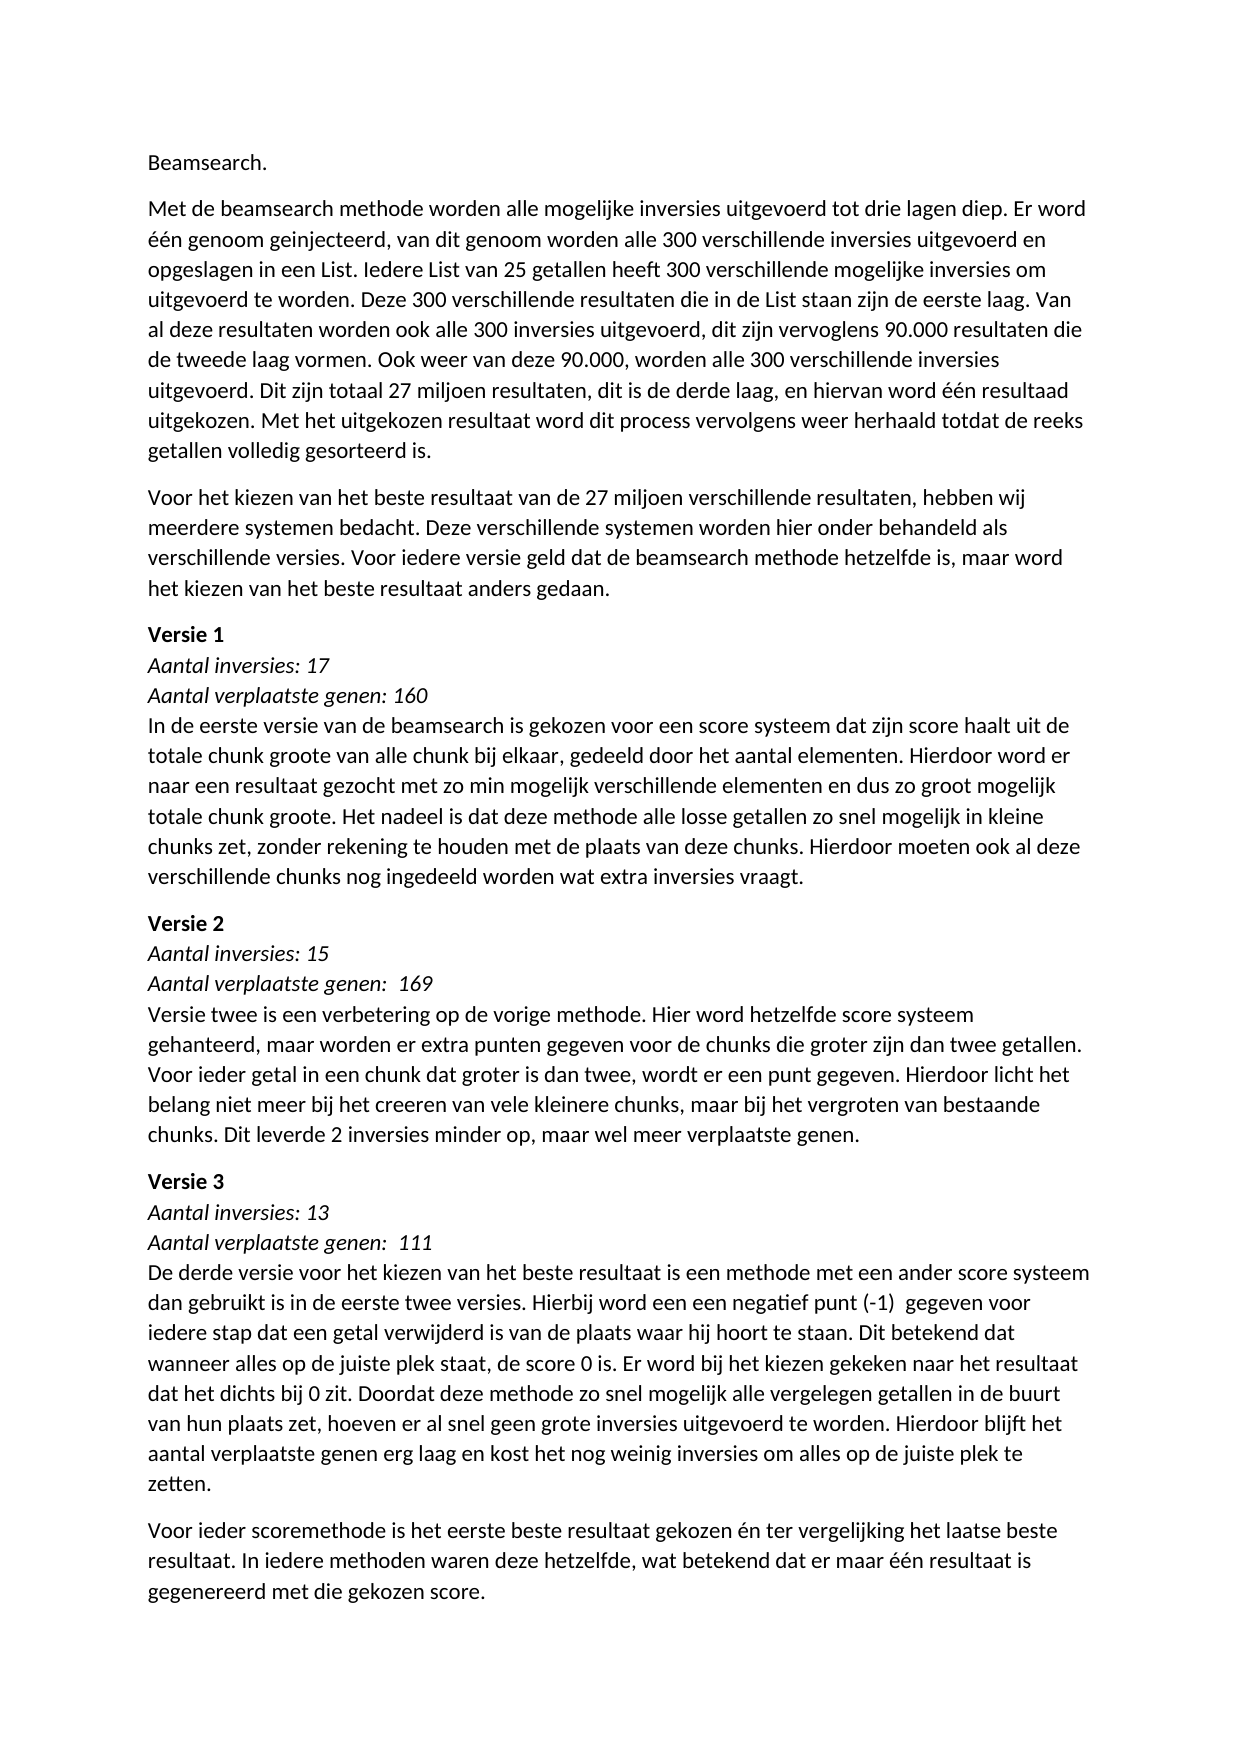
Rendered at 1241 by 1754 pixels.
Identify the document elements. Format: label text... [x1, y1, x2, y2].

text Beamsearch. [148, 148, 1093, 176]
text Versie 1 Aantal inversies: 17 Aantal verplaatste genen: 160 In de eerste versie van de beamsearch is gekozen voor een score systeem dat zijn score haalt uit de totale chunk groote van alle chunk bij elkaar, gedeeld door het aantal elementen. Hierdoor word er naar een resultaat gezocht met zo min mogelijk verschillende elementen en dus zo groot mogelijk totale chunk groote. Het nadeel is dat deze methode alle losse getallen zo snel mogelijk in kleine chunks zet, zonder rekening te houden met de plaats van deze chunks. Hierdoor moeten ook al deze verschillende chunks nog ingedeeld worden wat extra inversies vraagt. [148, 621, 1093, 890]
text Versie 2 Aantal inversies: 15 Aantal verplaatste genen: 169 Versie twee is een verbetering op de vorige methode. Hier word hetzelfde score systeem gehanteerd, maar worden er extra punten gegeven voor de chunks die groter zijn dan twee getallen. Voor ieder getal in een chunk dat groter is dan twee, wordt er een punt gegeven. Hierdoor licht het belang niet meer bij het creeren van vele kleinere chunks, maar bij het vergroten van bestaande chunks. Dit leverde 2 inversies minder op, maar wel meer verplaatste genen. [148, 909, 1093, 1148]
text Voor ieder scoremethode is het eerste beste resultaat gekozen én ter vergelijking het laatse beste resultaat. In iedere methoden waren deze hetzelfde, wat betekend dat er maar één resultaat is gegenereerd met die gekozen score. [148, 1516, 1093, 1605]
text Voor het kiezen van het beste resultaat van de 27 miljoen verschillende resultaten, hebben wij meerdere systemen bedacht. Deze verschillende systemen worden hier onder behandeld als verschillende versies. Voor iedere versie geld dat de beamsearch methode hetzelfde is, maar word het kiezen van het beste resultaat anders gedaan. [148, 483, 1093, 602]
text Versie 3 Aantal inversies: 13 Aantal verplaatste genen: 111 De derde versie voor het kiezen van het beste resultaat is een methode met een ander score systeem dan gebruikt is in de eerste twee versies. Hierbij word een een negatief punt (-1) gegeven voor iedere stap dat een getal verwijderd is van de plaats waar hij hoort te staan. Dit betekend dat wanneer alles op de juiste plek staat, de score 0 is. Er word bij het kiezen gekeken naar het resultaat dat het dichts bij 0 zit. Doordat deze methode zo snel mogelijk alle vergelegen getallen in de buurt van hun plaats zet, hoeven er al snel geen grote inversies uitgevoerd te worden. Hierdoor blijft het aantal verplaatste genen erg laag en kost het nog weinig inversies om alles op de juiste plek te zetten. [148, 1167, 1093, 1497]
text Met de beamsearch methode worden alle mogelijke inversies uitgevoerd tot drie lagen diep. Er word één genoom geinjecteerd, van dit genoom worden alle 300 verschillende inversies uitgevoerd en opgeslagen in een List. Iedere List van 25 getallen heeft 300 verschillende mogelijke inversies om uitgevoerd te worden. Deze 300 verschillende resultaten die in de List staan zijn de eerste laag. Van al deze resultaten worden ook alle 300 inversies uitgevoerd, dit zijn vervoglens 90.000 resultaten die de tweede laag vormen. Ook weer van deze 90.000, worden alle 300 verschillende inversies uitgevoerd. Dit zijn totaal 27 miljoen resultaten, dit is de derde laag, en hiervan word één resultaad uitgekozen. Met het uitgekozen resultaat word dit process vervolgens weer herhaald totdat de reeks getallen volledig gesorteerd is. [148, 194, 1093, 464]
